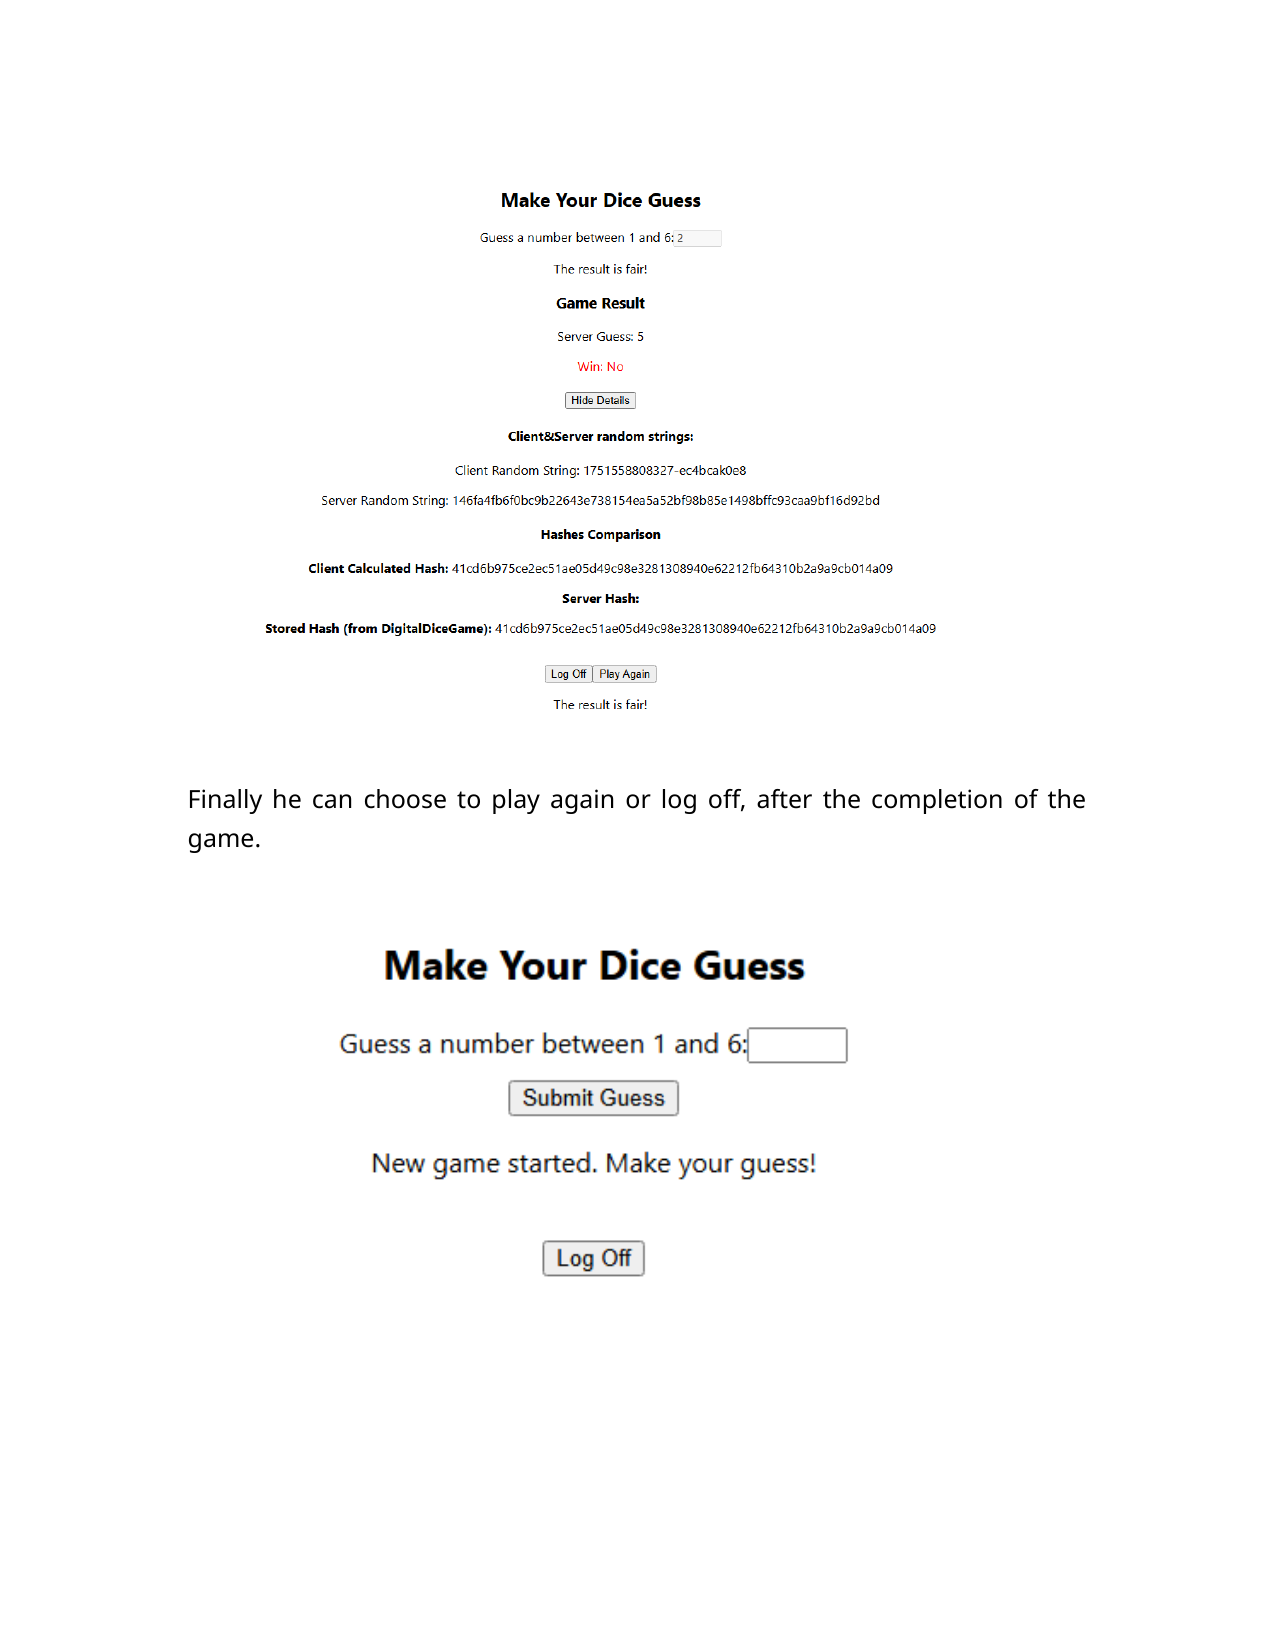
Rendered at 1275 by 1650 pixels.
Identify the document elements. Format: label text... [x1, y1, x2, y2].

picture [237, 876, 1039, 1367]
text Finally he can choose to play again or log off, after the completion of the game. [187, 782, 1087, 855]
picture [237, 150, 1038, 760]
